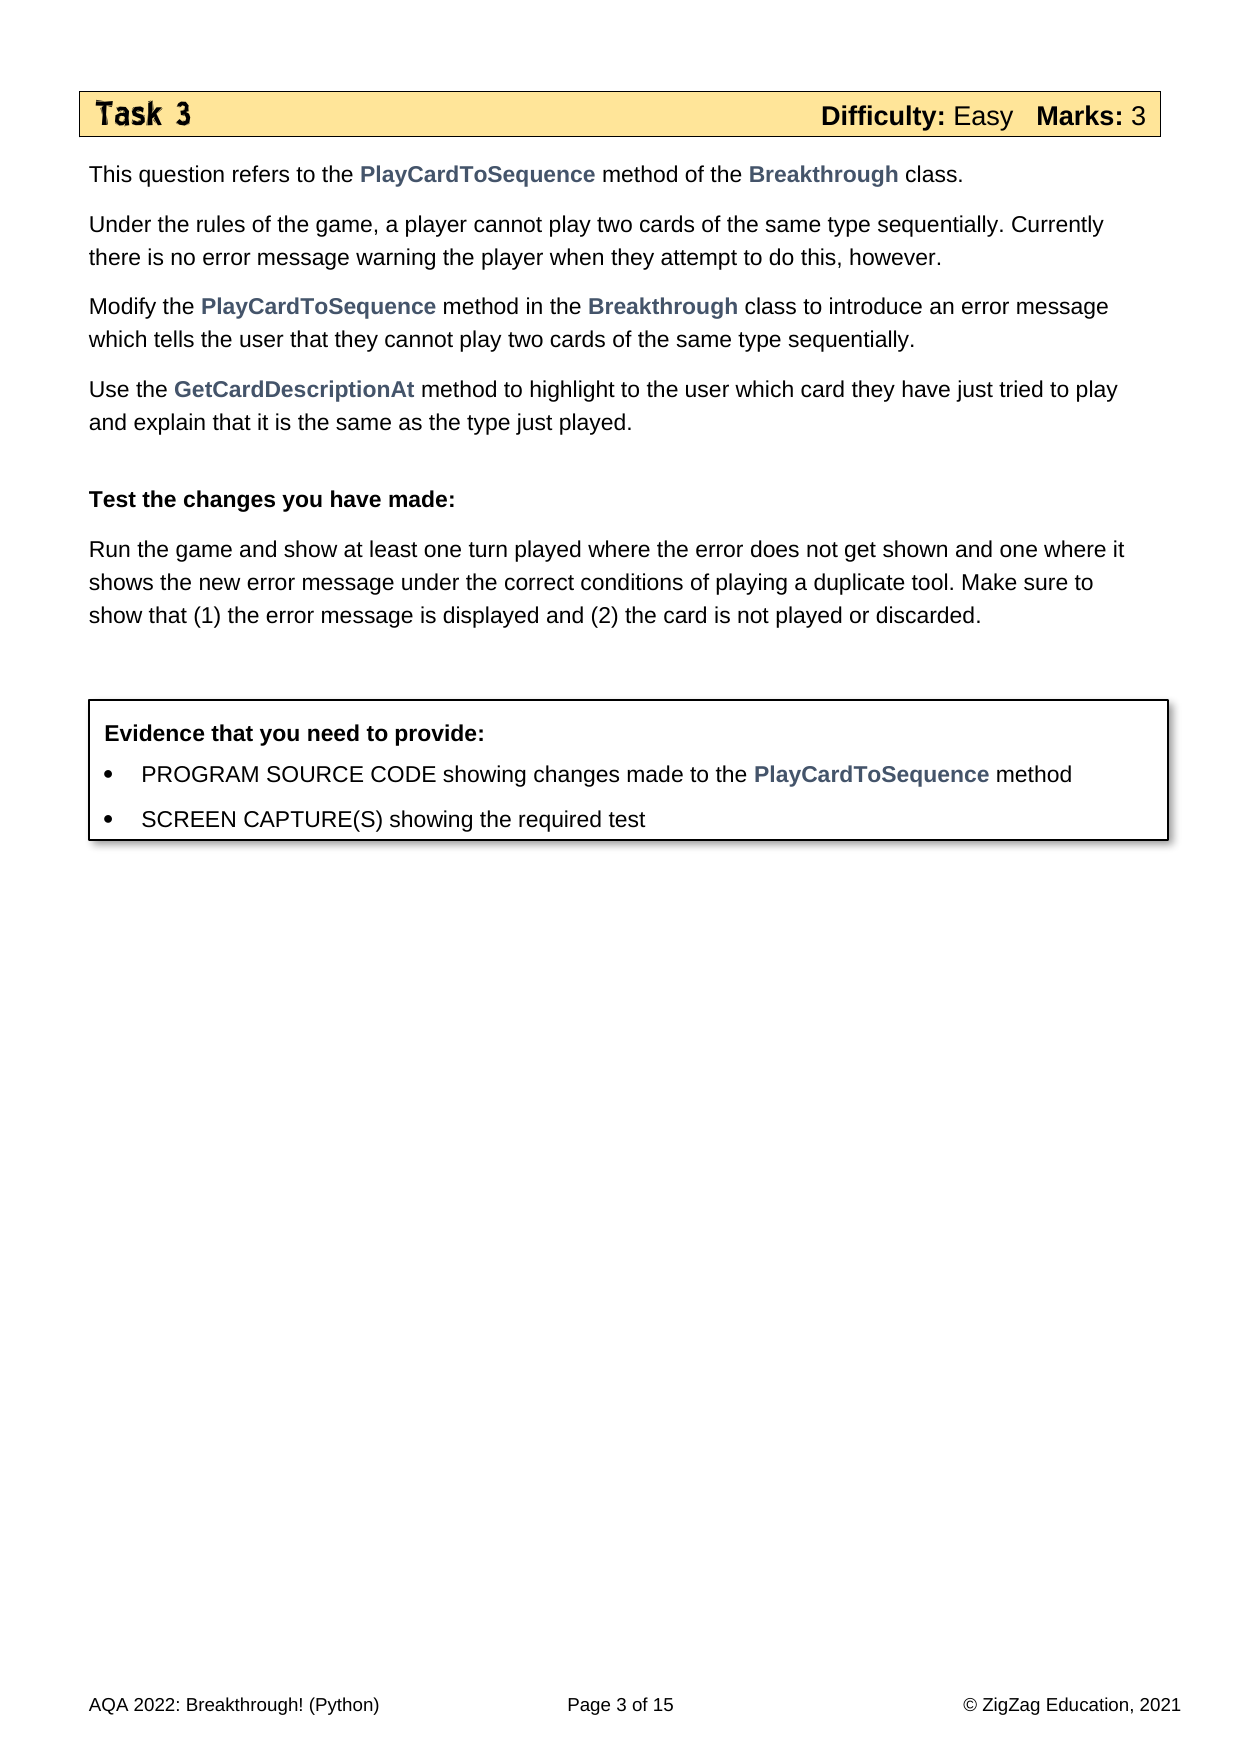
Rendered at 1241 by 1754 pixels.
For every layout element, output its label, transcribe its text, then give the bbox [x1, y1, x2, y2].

text Use the GetCardDescriptionAt method to highlight to the user which card they have just tried to play and explain that it is the same as the type just played. [89, 376, 1152, 435]
text This question refers to the PlayCardToSequence method of the Breakthrough class. [89, 161, 1152, 188]
text Test the changes you have made: [89, 486, 1152, 513]
text Under the rules of the game, a player cannot play two cards of the same type sequentially. Currently there is no error message warning the player when they attempt to do this, however. [89, 211, 1152, 270]
text Run the game and show at least one turn played where the error does not get shown and one where it shows the new error message under the correct conditions of playing a duplicate tool. Make sure to show that (1) the error message is displayed and (2) the card is not played or discarded. [89, 536, 1152, 628]
text Modify the PlayCardToSequence method in the Breakthrough class to introduce an error message which tells the user that they cannot play two cards of the same type sequentially. [89, 293, 1152, 353]
text Task 3 Difficulty: Easy Marks: 3 [80, 92, 1160, 136]
